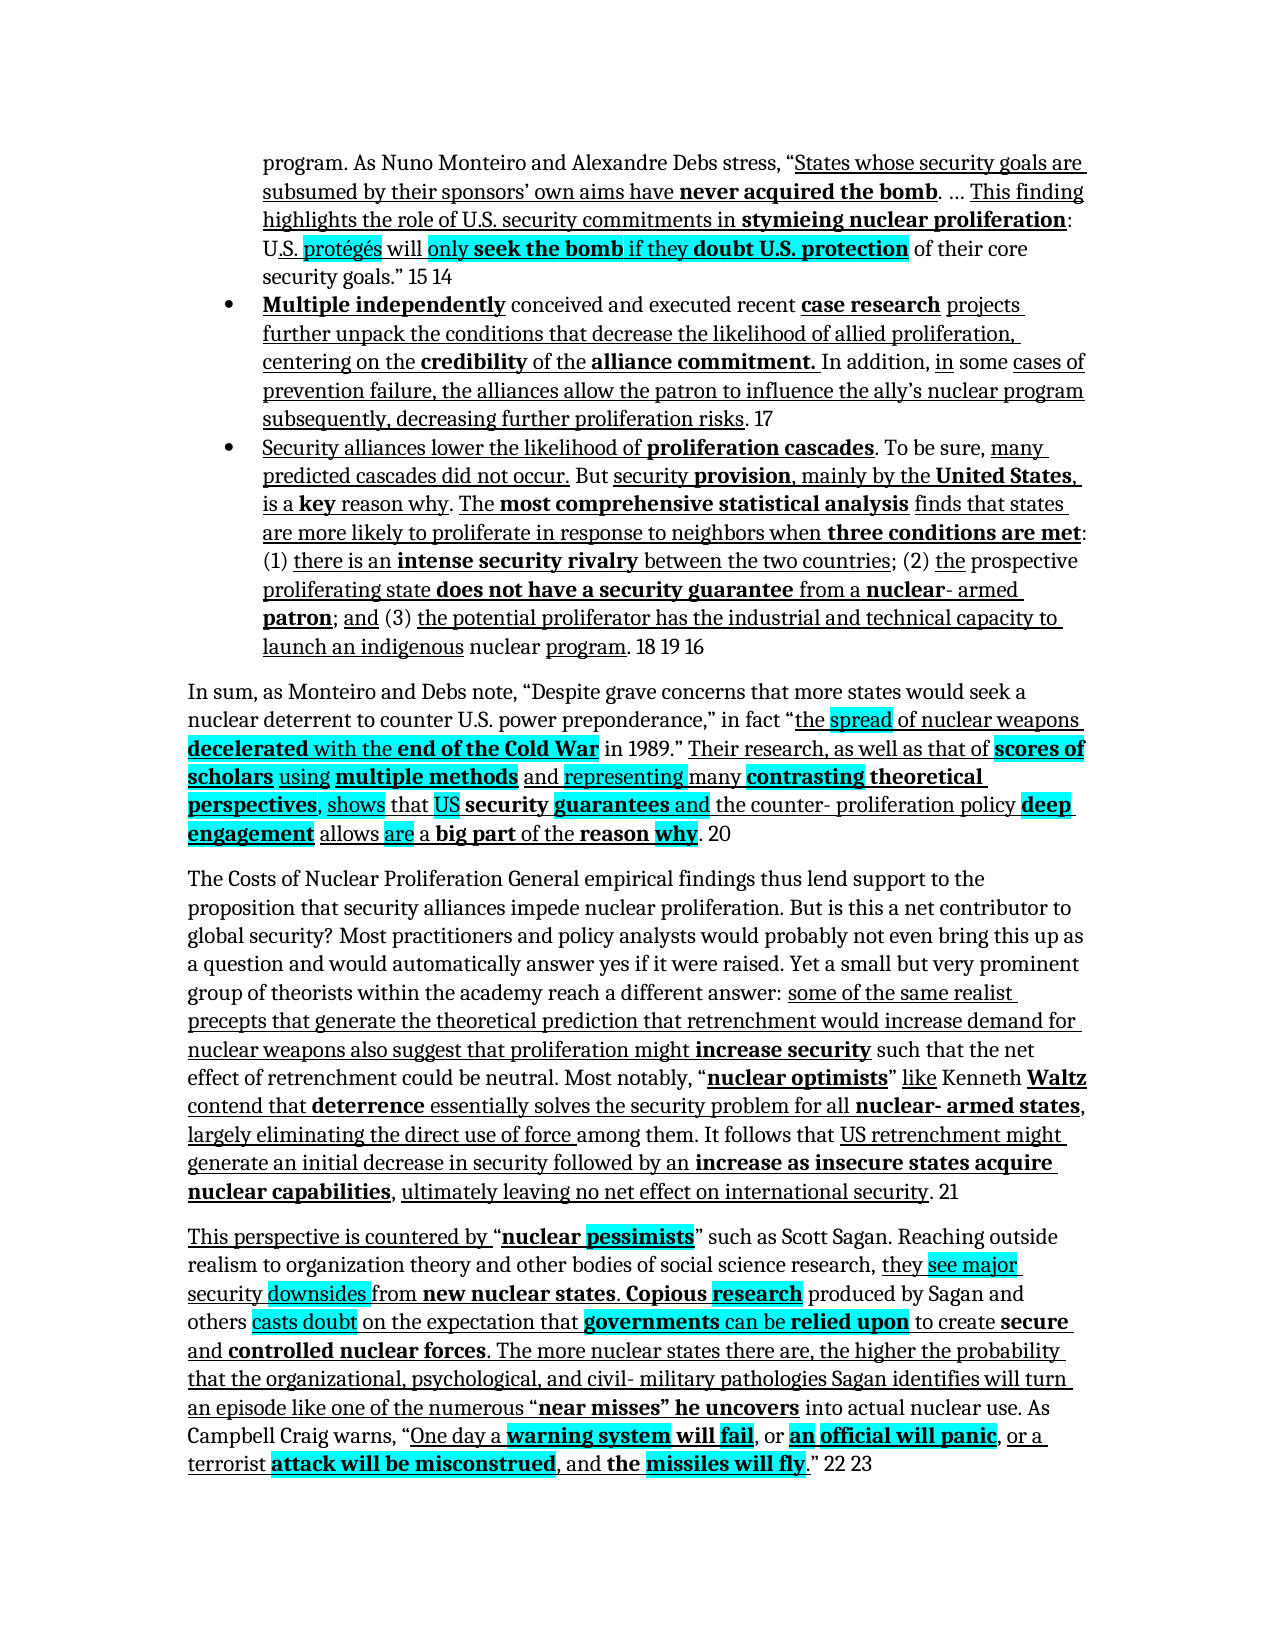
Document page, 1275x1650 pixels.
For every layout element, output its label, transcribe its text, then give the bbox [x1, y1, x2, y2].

list Multiple independently conceived and executed recent case research projects further unpack the conditions that decrease the likelihood of allied proliferation, centering on the credibility of the alliance commitment. In addition, in some cases of prevention failure, the alliances allow the patron to influence the ally’s nuclear program subsequently, decreasing further proliferation risks. 17 [225, 292, 1087, 432]
text This perspective is countered by “nuclear pessimists” such as Scott Sagan. Reaching outside realism to organization theory and other bodies of social science research, they see major security downsides from new nuclear states. Copious research produced by Sagan and others casts doubt on the expectation that governments can be relied upon to create secure and controlled nuclear forces. The more nuclear states there are, the higher the probability that the organizational, psychological, and civil- military pathologies Sagan identifies will turn an episode like one of the numerous “near misses” he uncovers into actual nuclear use. As Campbell Craig warns, “One day a warning system will fail, or an official will panic, or a terrorist attack will be misconstrued, and the missiles will fly.” 22 23 [187, 1224, 1087, 1478]
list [225, 150, 1087, 290]
text In sum, as Monteiro and Debs note, “Despite grave concerns that more states would seek a nuclear deterrent to counter U.S. power preponderance,” in fact “the spread of nuclear weapons decelerated with the end of the Cold War in 1989.” Their research, as well as that of scores of scholars using multiple methods and representing many contrasting theoretical perspectives, shows that US security guarantees and the counter- proliferation policy deep engagement allows are a big part of the reason why. 20 [187, 678, 1087, 847]
text The Costs of Nuclear Proliferation General empirical findings thus lend support to the proposition that security alliances impede nuclear proliferation. But is this a net contributor to global security? Most practitioners and policy analysts would probably not even bring this up as a question and would automatically answer yes if it were raised. Yet a small but very prominent group of theorists within the academy reach a different answer: some of the same realist precepts that generate the theoretical prediction that retrenchment would increase demand for nuclear weapons also suggest that proliferation might increase security such that the net effect of retrenchment could be neutral. Most notably, “nuclear optimists” like Kenneth Waltz contend that deterrence essentially solves the security problem for all nuclear- armed states, largely eliminating the direct use of force among them. It follows that US retrenchment might generate an initial decrease in security followed by an increase as insecure states acquire nuclear capabilities, ultimately leaving no net effect on international security. 21 [187, 866, 1087, 1205]
list Security alliances lower the likelihood of proliferation cascades. To be sure, many predicted cascades did not occur. But security provision, mainly by the United States, is a key reason why. The most comprehensive statistical analysis finds that states are more likely to proliferate in response to neighbors when three conditions are met: (1) there is an intense security rivalry between the two countries; (2) the prospective proliferating state does not have a security guarantee from a nuclear- armed patron; and (3) the potential proliferator has the industrial and technical capacity to launch an indigenous nuclear program. 18 19 16 [225, 434, 1087, 660]
